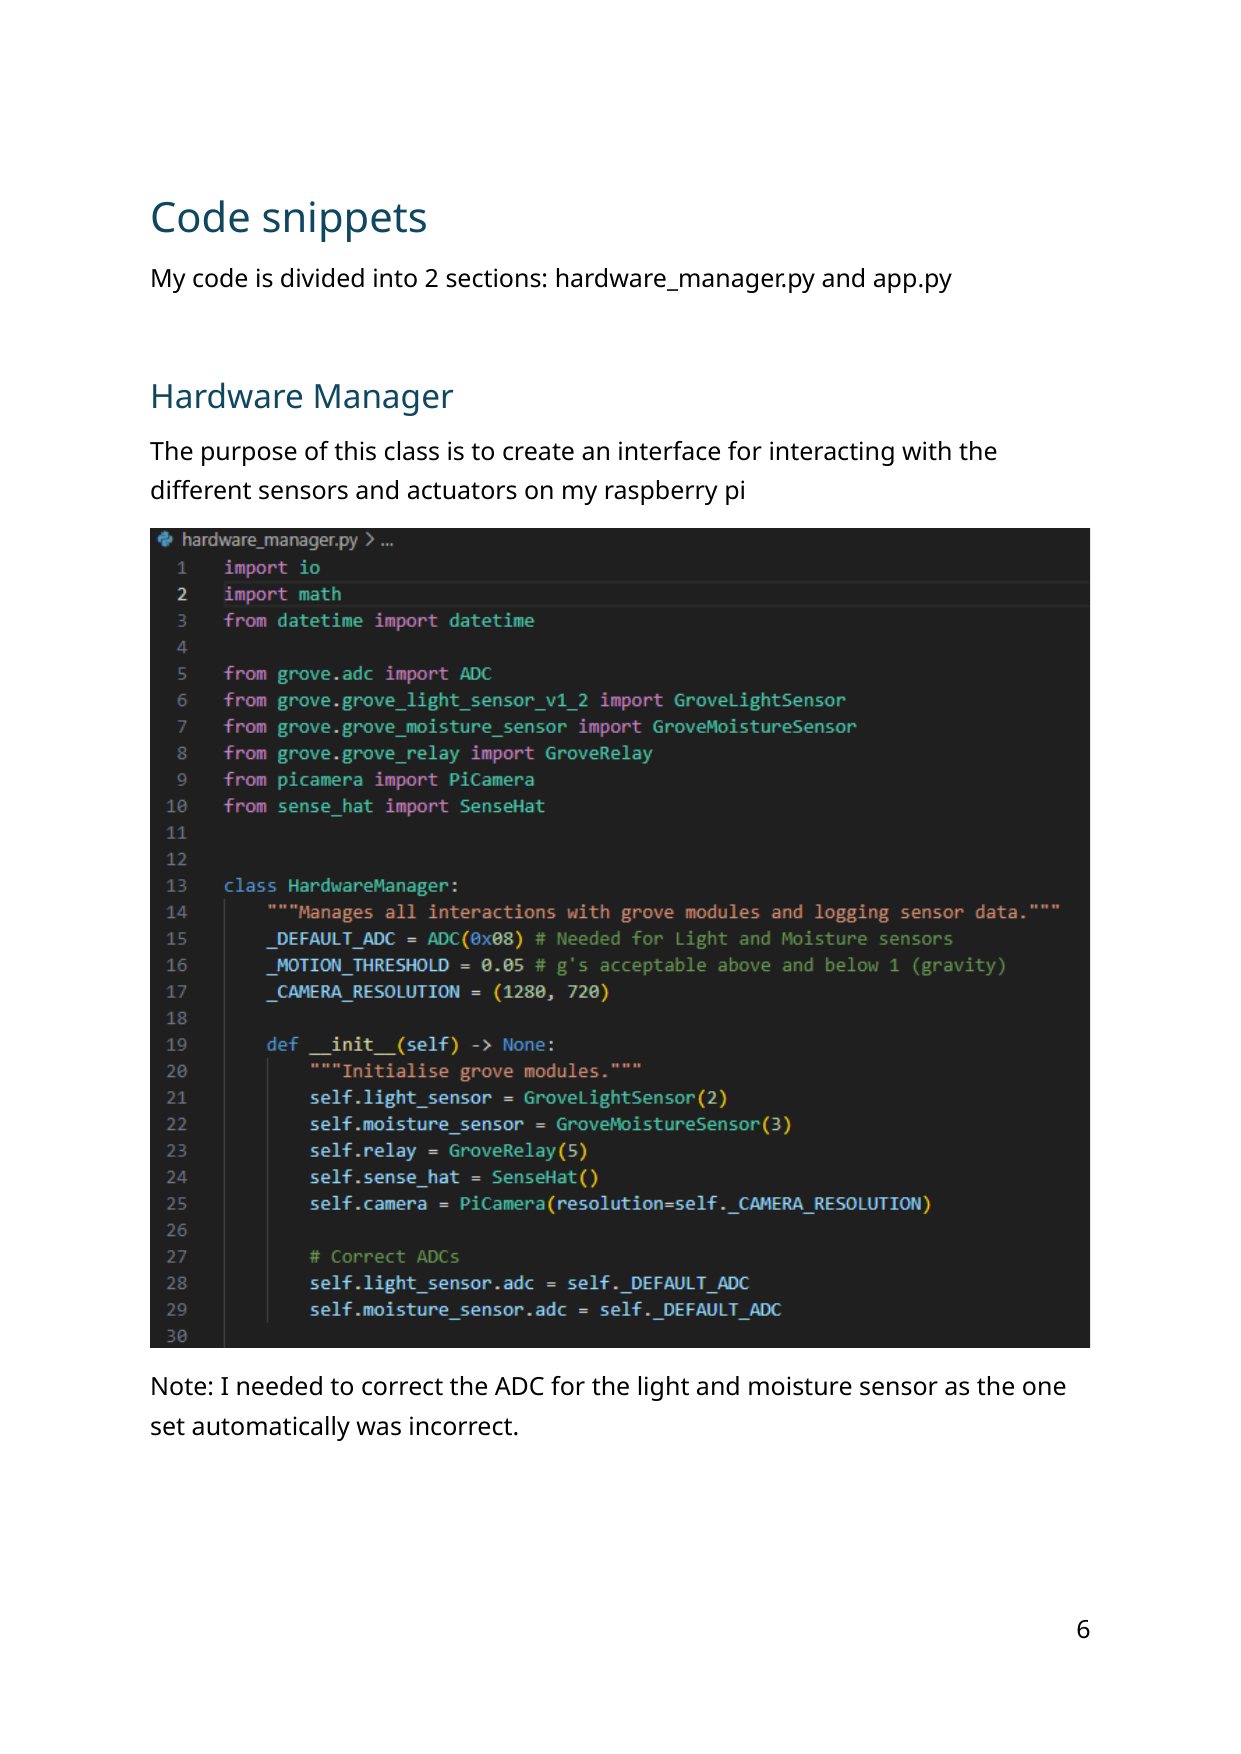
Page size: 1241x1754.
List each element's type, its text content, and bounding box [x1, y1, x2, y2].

text Note: I needed to correct the ADC for the light and moisture sensor as the one set automatically was incorrect. [150, 1369, 1090, 1442]
subtitle Code snippets [150, 187, 1090, 244]
picture [150, 528, 1091, 1348]
subtitle Hardware Manager [150, 373, 1090, 418]
text My code is divided into 2 sections: hardware_manager.py and app.py [150, 261, 1090, 295]
text The purpose of this class is to create an interface for interacting with the different sensors and actuators on my raspberry pi [150, 433, 1090, 506]
